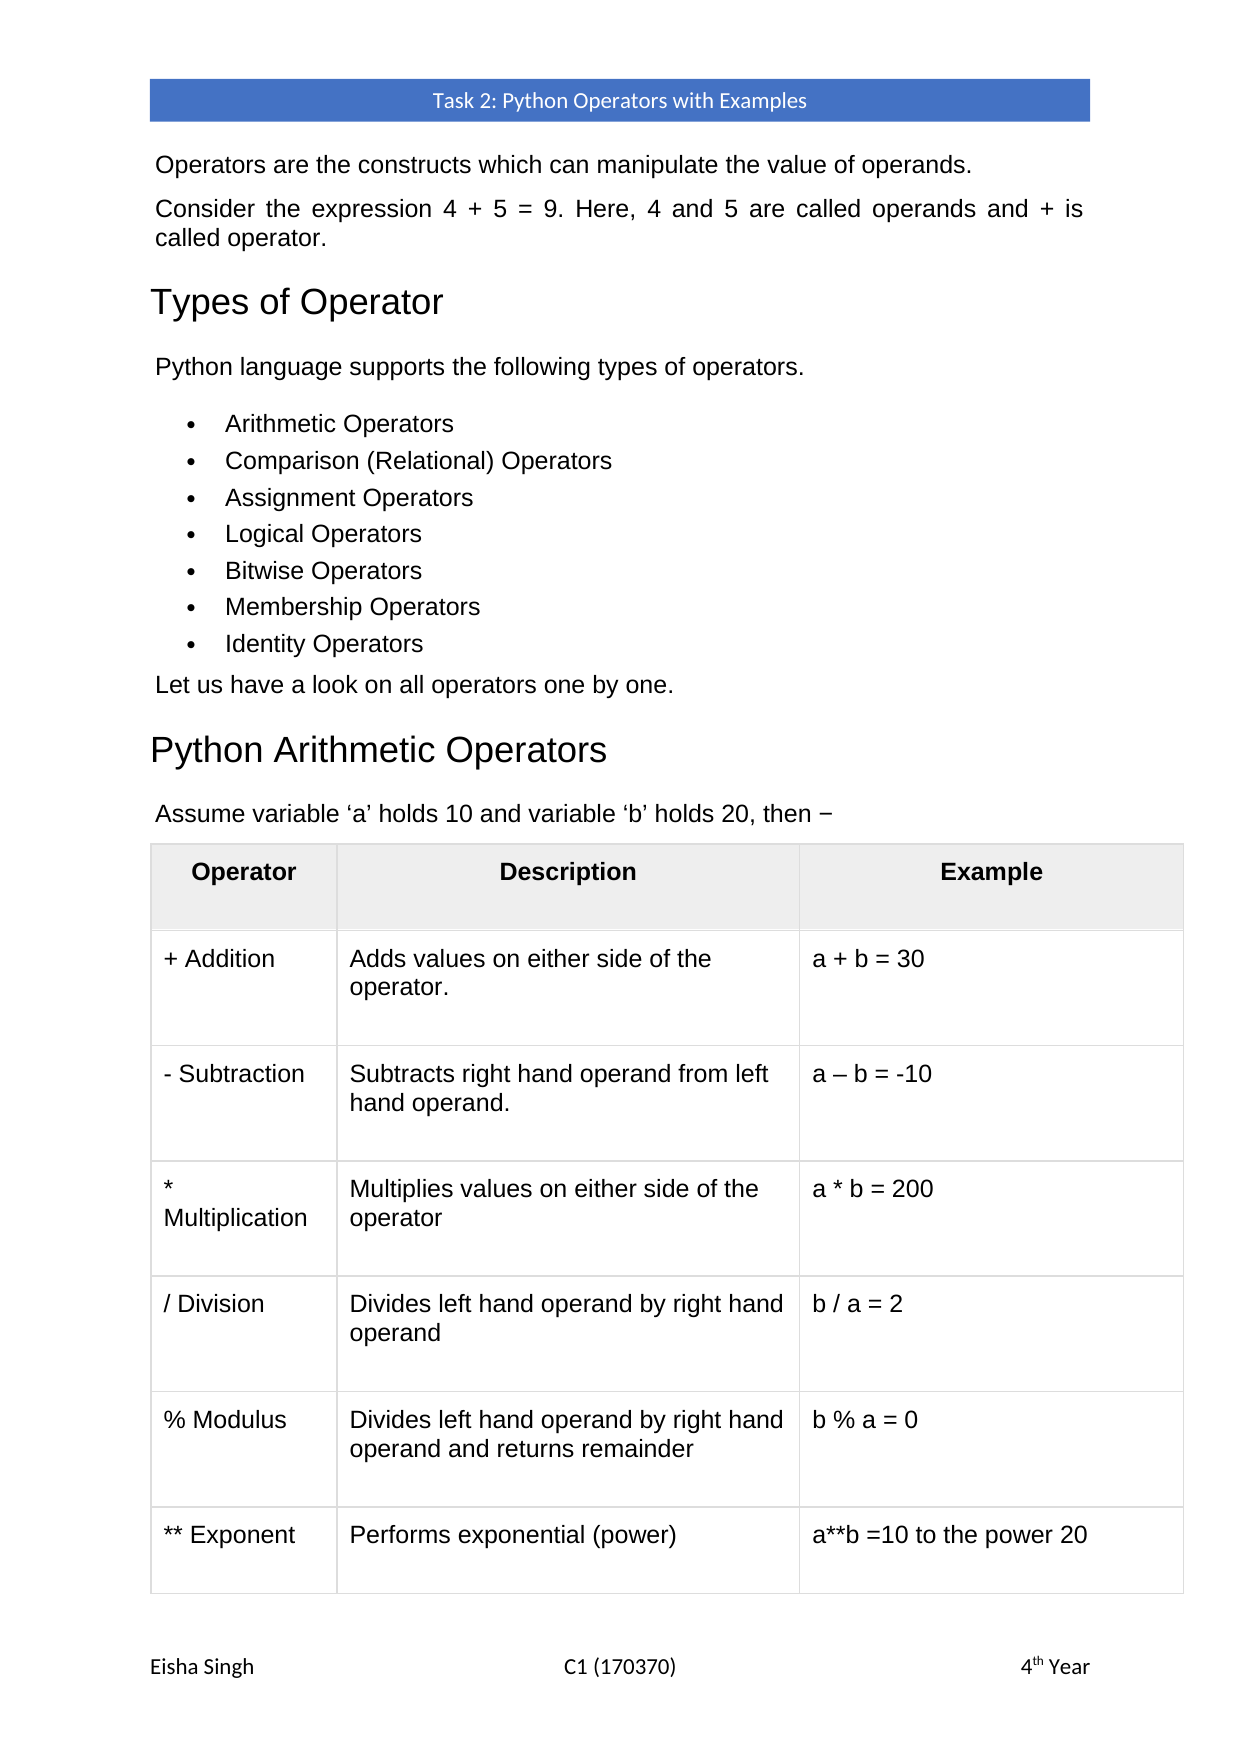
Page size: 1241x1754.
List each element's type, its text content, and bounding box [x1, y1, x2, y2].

table_cell * Multiplication [152, 1162, 336, 1275]
table_header Description [338, 845, 799, 929]
table_cell b / a = 2 [800, 1277, 1183, 1391]
text Python language supports the following types of operators. [155, 352, 1085, 380]
table_cell a * b = 200 [800, 1162, 1183, 1275]
list Bitwise Operators [187, 556, 1090, 584]
list Logical Operators [187, 519, 1090, 548]
table_cell + Addition [152, 931, 336, 1045]
list Arithmetic Operators [187, 409, 1090, 438]
table_cell - Subtraction [152, 1046, 336, 1160]
list Assignment Operators [187, 483, 1090, 511]
table_cell Subtracts right hand operand from left hand operand. [338, 1046, 799, 1160]
table_cell Divides left hand operand by right hand operand [338, 1277, 799, 1391]
text Assume variable ‘a’ holds 10 and variable ‘b’ holds 20, then − [155, 799, 1085, 828]
table_cell a – b = -10 [800, 1046, 1183, 1160]
table_cell Adds values on either side of the operator. [338, 931, 799, 1045]
list Membership Operators [187, 592, 1090, 621]
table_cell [800, 1508, 1183, 1593]
text Python Arithmetic Operators [150, 728, 1090, 770]
text Consider the expression 4 + 5 = 9. Here, 4 and 5 are called operands and + is called operator. [155, 194, 1085, 251]
table_cell Multiplies values on either side of the operator [338, 1162, 799, 1275]
table_cell a + b = 30 [800, 931, 1183, 1045]
table_header Example [800, 845, 1183, 929]
list Identity Operators [187, 629, 1090, 658]
list Comparison (Relational) Operators [187, 446, 1090, 475]
table_cell ** Exponent [152, 1508, 336, 1593]
table_cell Divides left hand operand by right hand operand and returns remainder [338, 1392, 799, 1506]
text Operators are the constructs which can manipulate the value of operands. [155, 150, 1085, 179]
text Types of Operator [150, 280, 1090, 322]
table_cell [338, 1508, 799, 1593]
table_cell b % a = 0 [800, 1392, 1183, 1506]
text Let us have a look on all operators one by one. [155, 670, 1085, 699]
table_cell % Modulus [152, 1392, 336, 1506]
table_header Operator [152, 845, 336, 929]
table_cell / Division [152, 1277, 336, 1391]
